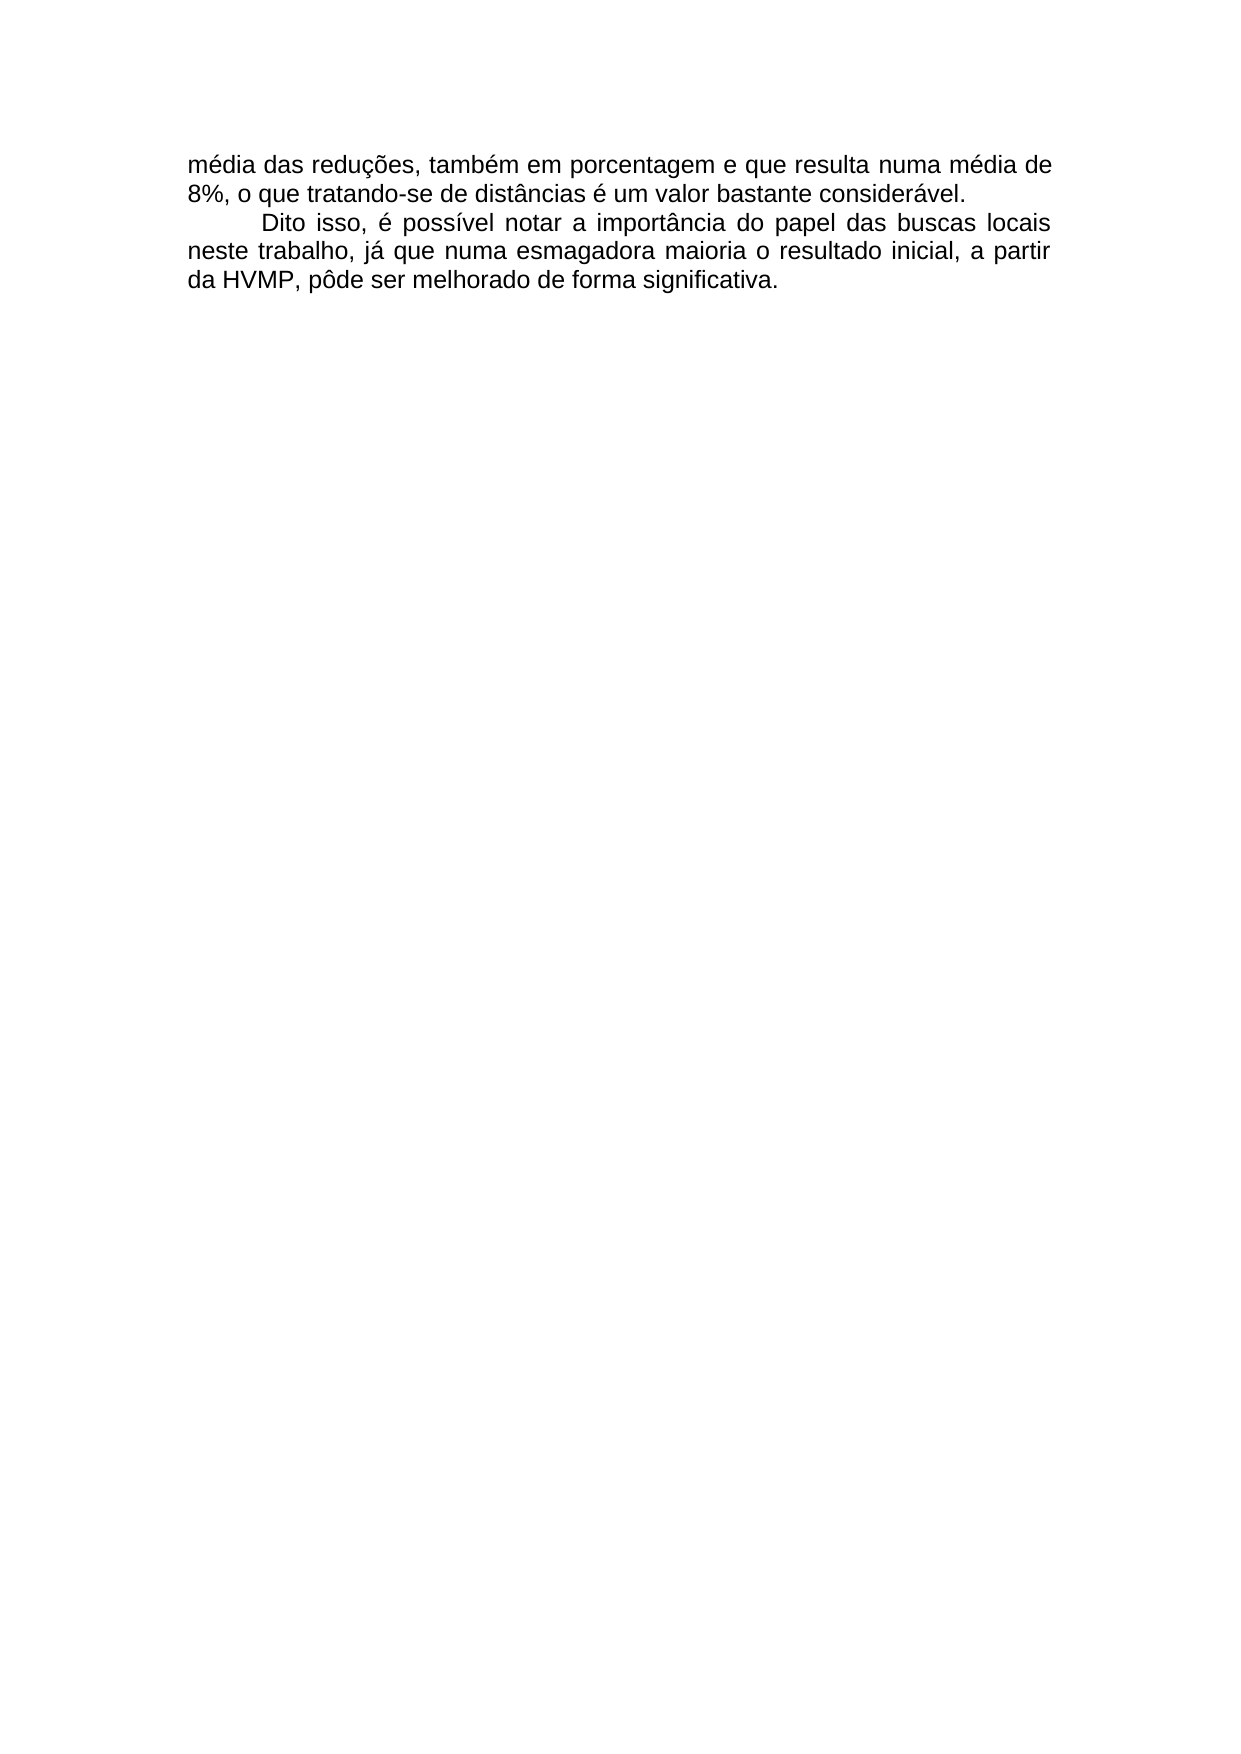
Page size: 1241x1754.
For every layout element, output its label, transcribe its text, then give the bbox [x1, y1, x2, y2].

text Dito isso, é possível notar a importância do papel das buscas locais neste trabalho, já que numa esmagadora maioria o resultado inicial, a partir da HVMP, pôde ser melhorado de forma significativa. [187, 207, 1053, 294]
